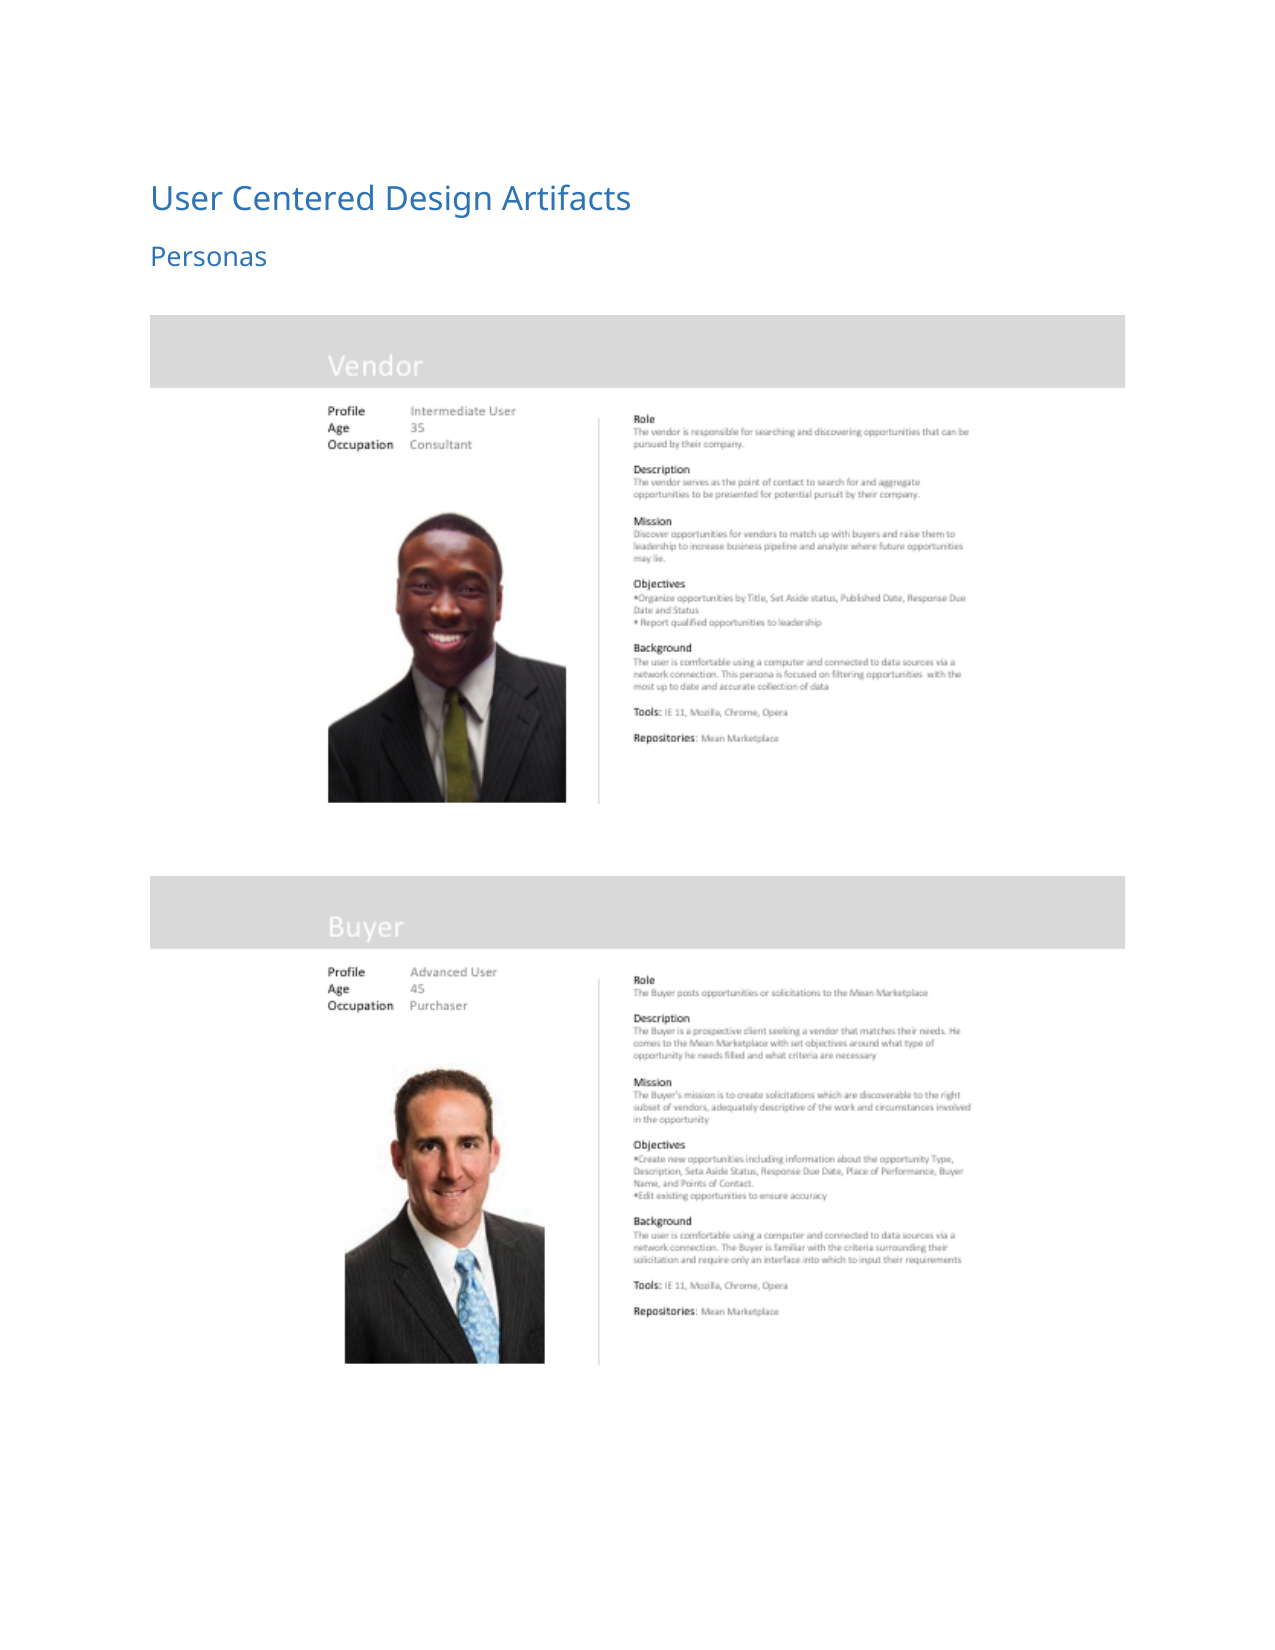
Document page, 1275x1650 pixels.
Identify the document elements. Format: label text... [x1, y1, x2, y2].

subtitle User Centered Design Artifacts [150, 175, 1125, 220]
subtitle Personas [150, 237, 1125, 274]
